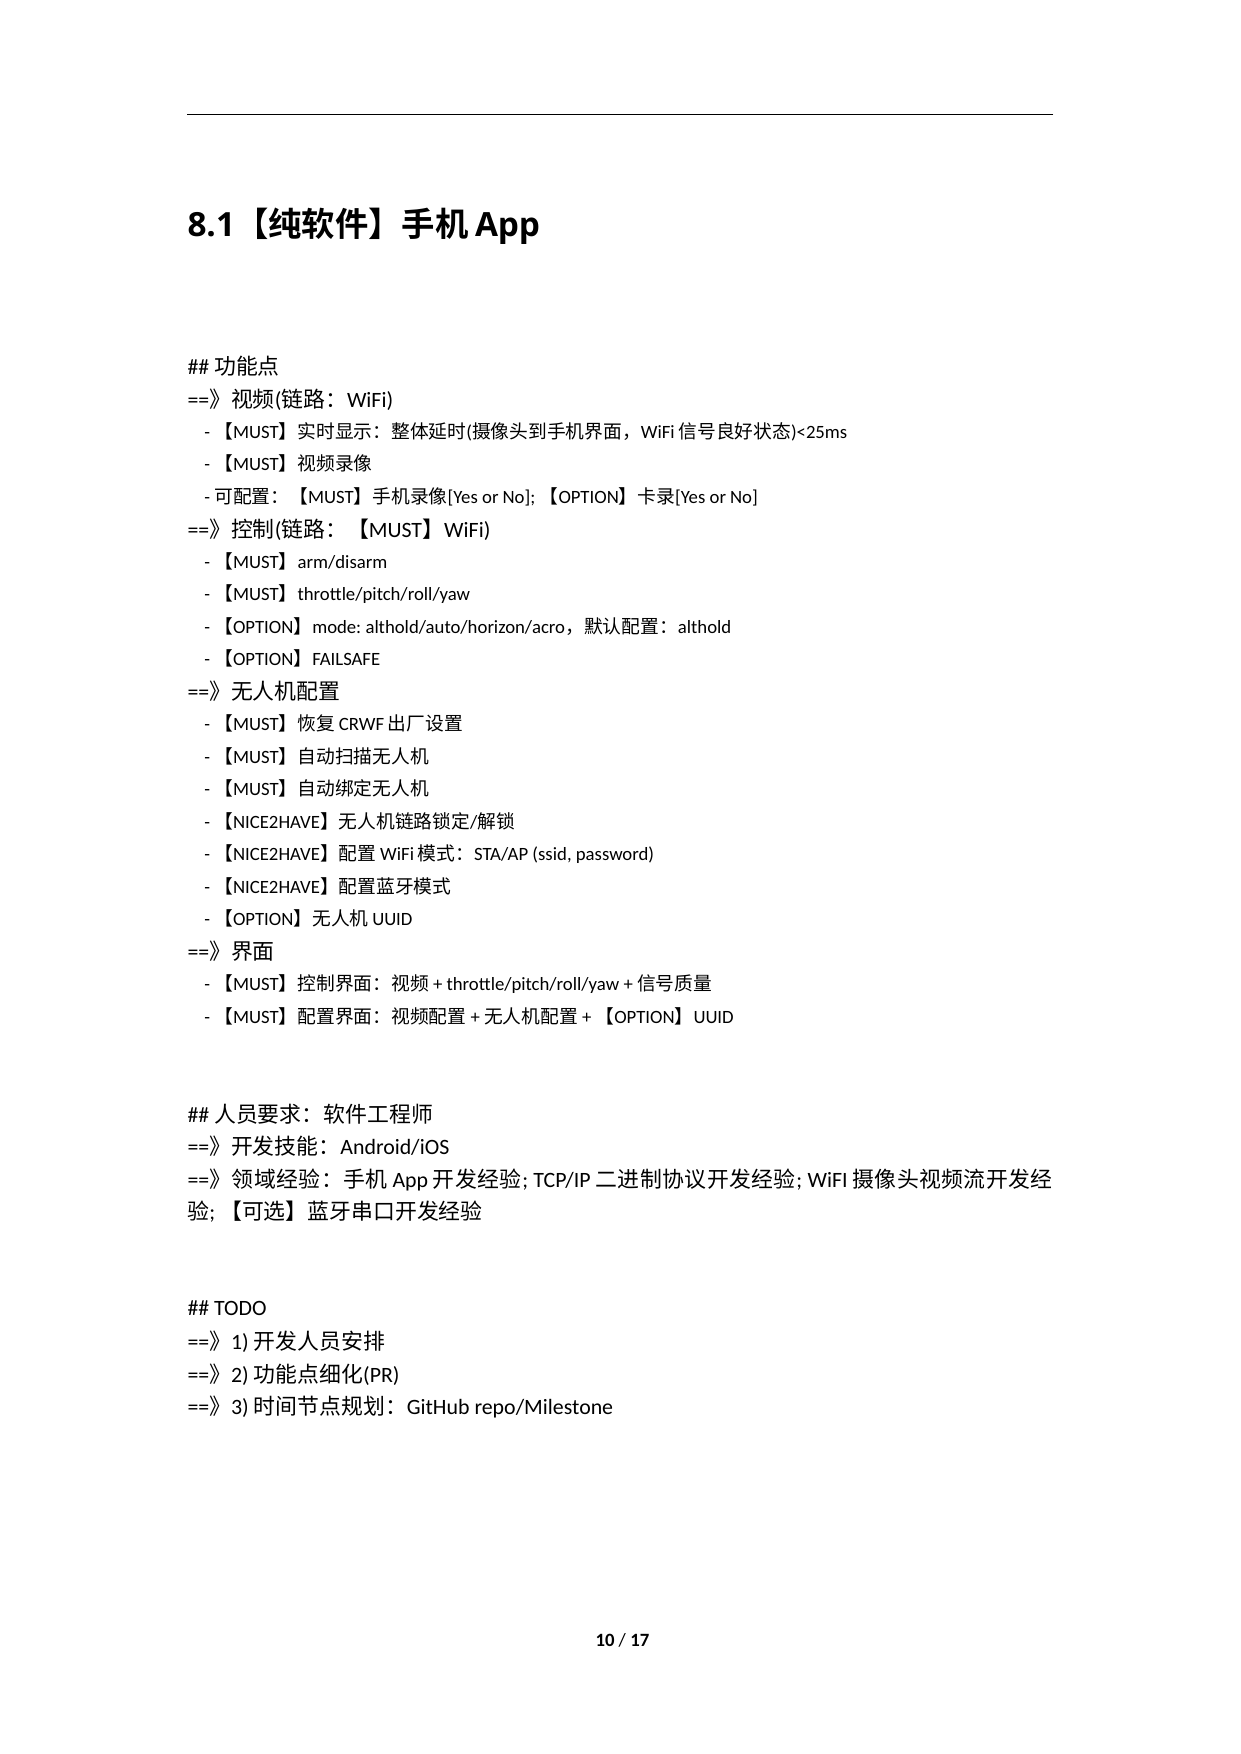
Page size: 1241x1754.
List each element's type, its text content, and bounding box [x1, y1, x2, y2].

text ## TODO [187, 1291, 1053, 1324]
text ==》视频(链路：WiFi) [187, 381, 1053, 414]
text ==》3) 时间节点规划：GitHub repo/Milestone [187, 1389, 1053, 1421]
text - 【MUST】自动扫描无人机 [187, 739, 1053, 771]
text - 【MUST】arm/disarm [187, 544, 1053, 576]
text - 【MUST】throttle/pitch/roll/yaw [187, 576, 1053, 609]
text - 可配置：【MUST】手机录像[Yes or No]; 【OPTION】卡录[Yes or No] [187, 479, 1053, 511]
text - 【OPTION】mode: althold/auto/horizon/acro，默认配置：althold [187, 609, 1053, 641]
text - 【MUST】视频录像 [187, 446, 1053, 479]
text ## 功能点 [187, 349, 1053, 381]
text ==》2) 功能点细化(PR) [187, 1356, 1053, 1389]
text ==》界面 [187, 934, 1053, 966]
text ## 人员要求：软件工程师 [187, 1096, 1053, 1129]
text - 【MUST】恢复CRWF出厂设置 [187, 706, 1053, 739]
text ==》控制(链路：【MUST】WiFi) [187, 511, 1053, 544]
subtitle 8.1【纯软件】手机App [187, 189, 1053, 254]
text ==》无人机配置 [187, 674, 1053, 706]
text ==》领域经验：手机App开发经验; TCP/IP二进制协议开发经验; WiFI摄像头视频流开发经验; 【可选】蓝牙串口开发经验 [187, 1161, 1053, 1226]
text - 【MUST】实时显示：整体延时(摄像头到手机界面，WiFi信号良好状态)<25ms [187, 414, 1053, 446]
text - 【MUST】配置界面：视频配置 + 无人机配置 + 【OPTION】UUID [187, 999, 1053, 1031]
text - 【OPTION】无人机UUID [187, 901, 1053, 934]
text - 【NICE2HAVE】配置蓝牙模式 [187, 869, 1053, 901]
text - 【MUST】自动绑定无人机 [187, 771, 1053, 804]
text - 【OPTION】FAILSAFE [187, 641, 1053, 674]
text - 【MUST】控制界面：视频 + throttle/pitch/roll/yaw + 信号质量 [187, 966, 1053, 999]
text - 【NICE2HAVE】无人机链路锁定/解锁 [187, 804, 1053, 836]
text ==》1) 开发人员安排 [187, 1324, 1053, 1356]
text - 【NICE2HAVE】配置WiFi模式：STA/AP (ssid, password) [187, 836, 1053, 869]
text ==》开发技能：Android/iOS [187, 1129, 1053, 1161]
